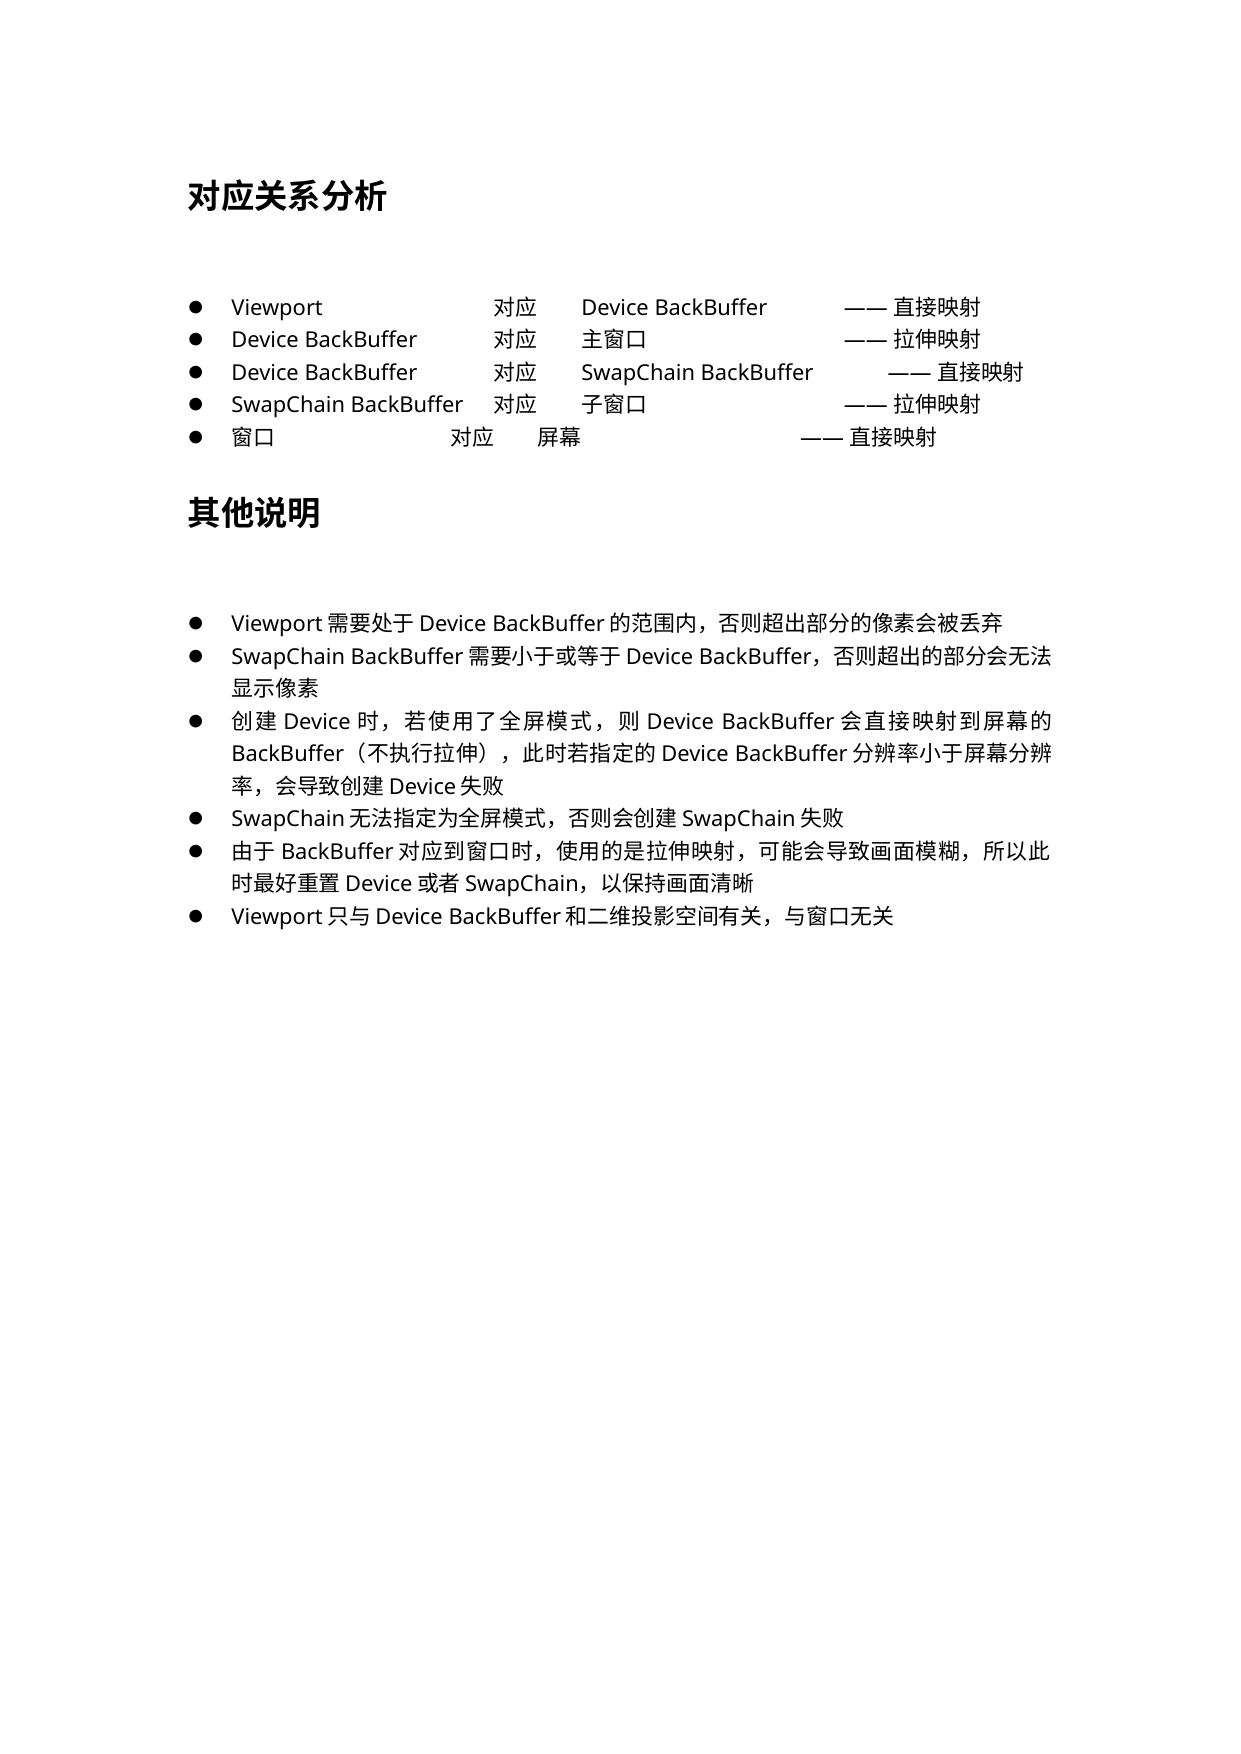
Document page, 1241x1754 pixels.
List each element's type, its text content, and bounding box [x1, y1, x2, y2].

subtitle 其他说明 [187, 479, 1053, 544]
list 窗口 对应 屏幕 —— 直接映射 [187, 419, 1053, 452]
list 由于BackBuffer对应到窗口时，使用的是拉伸映射，可能会导致画面模糊，所以此时最好重置Device或者SwapChain，以保持画面清晰 [187, 833, 1053, 898]
list Viewport 对应 Device BackBuffer —— 直接映射 [187, 289, 1053, 322]
list Device BackBuffer 对应 主窗口 —— 拉伸映射 [187, 322, 1053, 354]
list Device BackBuffer 对应 SwapChain BackBuffer —— 直接映射 [187, 354, 1053, 387]
list 创建Device时，若使用了全屏模式，则Device BackBuffer会直接映射到屏幕的BackBuffer（不执行拉伸），此时若指定的Device BackBuffer分辨率小于屏幕分辨率，会导致创建Device失败 [187, 703, 1053, 801]
list Viewport只与Device BackBuffer和二维投影空间有关，与窗口无关 [187, 898, 1053, 931]
list SwapChain无法指定为全屏模式，否则会创建SwapChain失败 [187, 801, 1053, 833]
list SwapChain BackBuffer 对应 子窗口 —— 拉伸映射 [187, 387, 1053, 419]
subtitle 对应关系分析 [187, 162, 1053, 227]
list Viewport需要处于Device BackBuffer的范围内，否则超出部分的像素会被丢弃 [187, 606, 1053, 638]
list SwapChain BackBuffer需要小于或等于Device BackBuffer，否则超出的部分会无法显示像素 [187, 638, 1053, 703]
